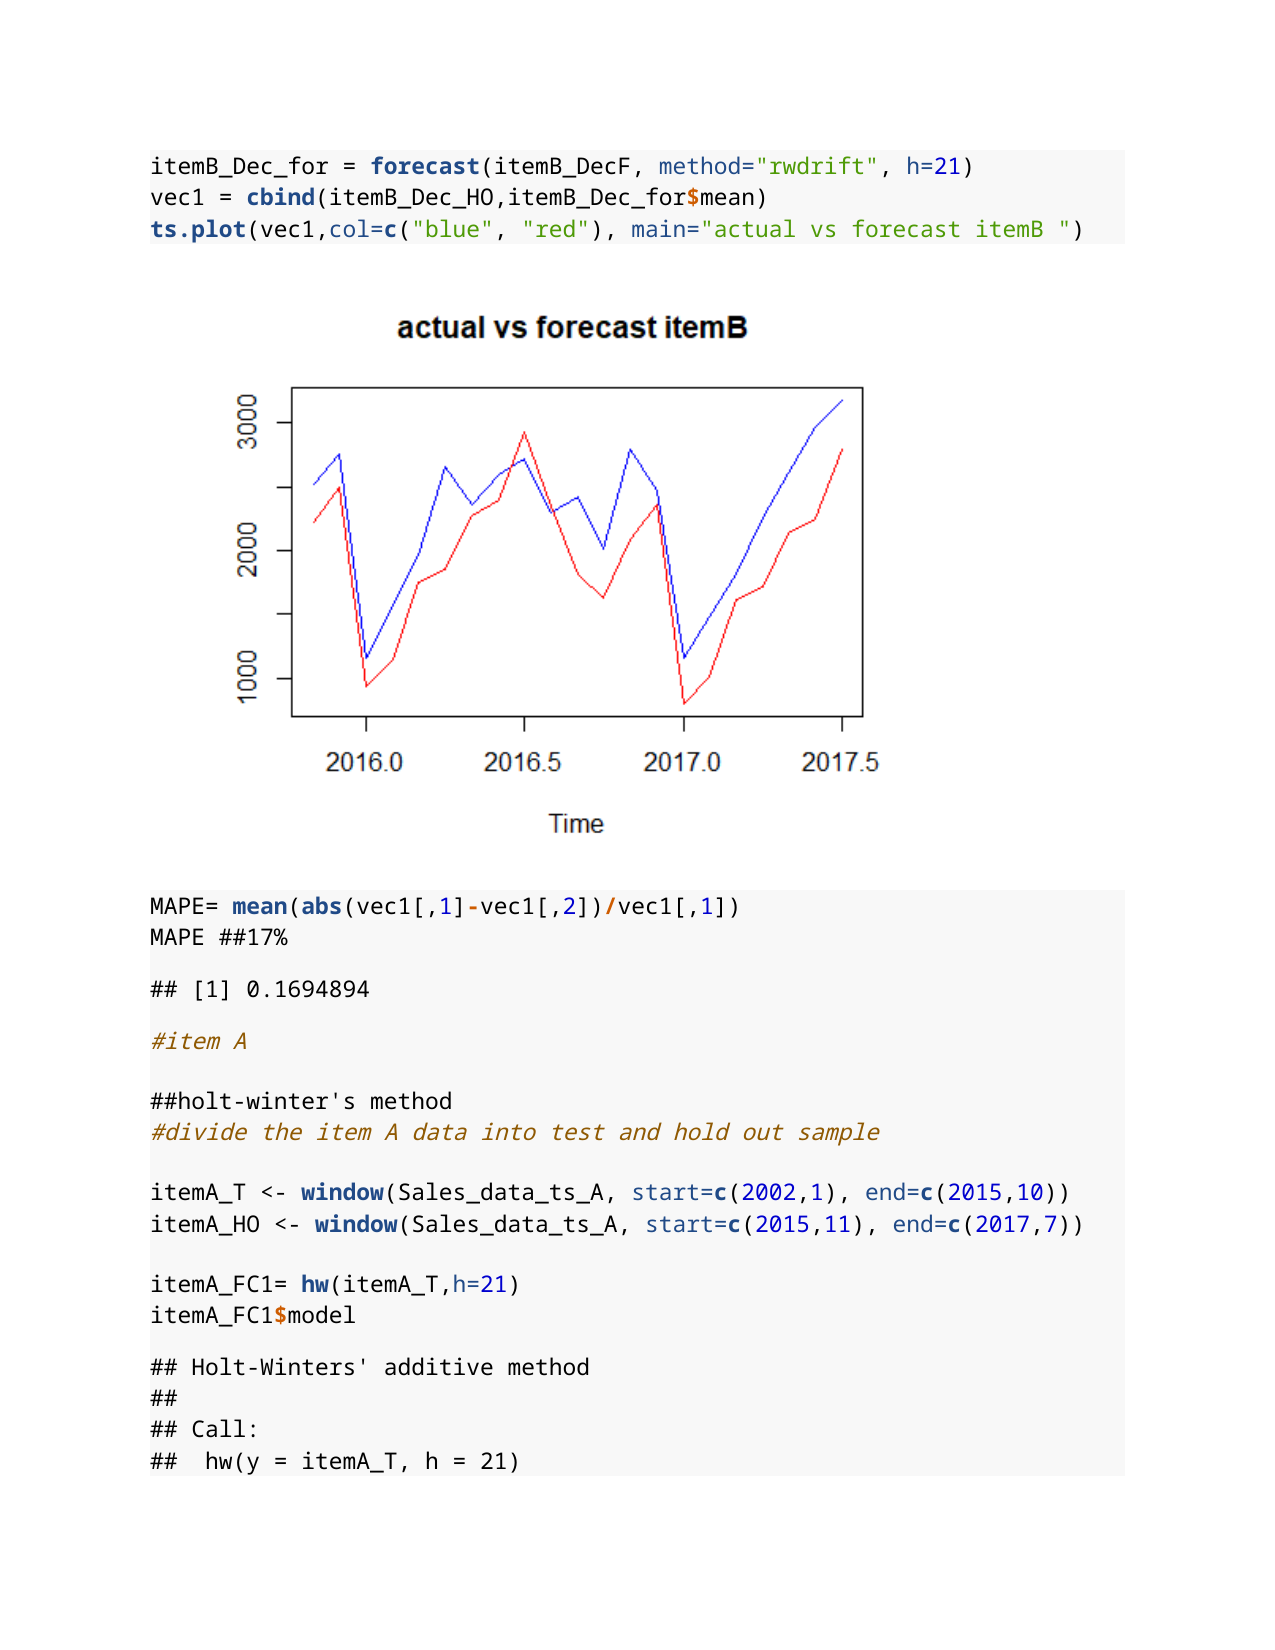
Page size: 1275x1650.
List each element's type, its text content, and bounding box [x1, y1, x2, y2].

text ## [1] 0.1694894 [150, 973, 1125, 1004]
text MAPE= mean(abs(vec1[,1]-vec1[,2])/vec1[,1]) MAPE ##17% [287, 890, 1125, 952]
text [150, 150, 1125, 244]
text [150, 1351, 1125, 1476]
text #item A ##holt-winter's method #divide the item A data into test and hold out sample itemA_T <- window(Sales_data_ts_A, start=c(2002,1), end=c(2015,10)) itemA_HO <- window(Sales_data_ts_A, start=c(2015,11), end=c(2017,7)) itemA_FC1= hw(itemA_T,h=21) itemA_FC1$model [150, 1025, 1125, 1330]
picture [168, 264, 927, 871]
